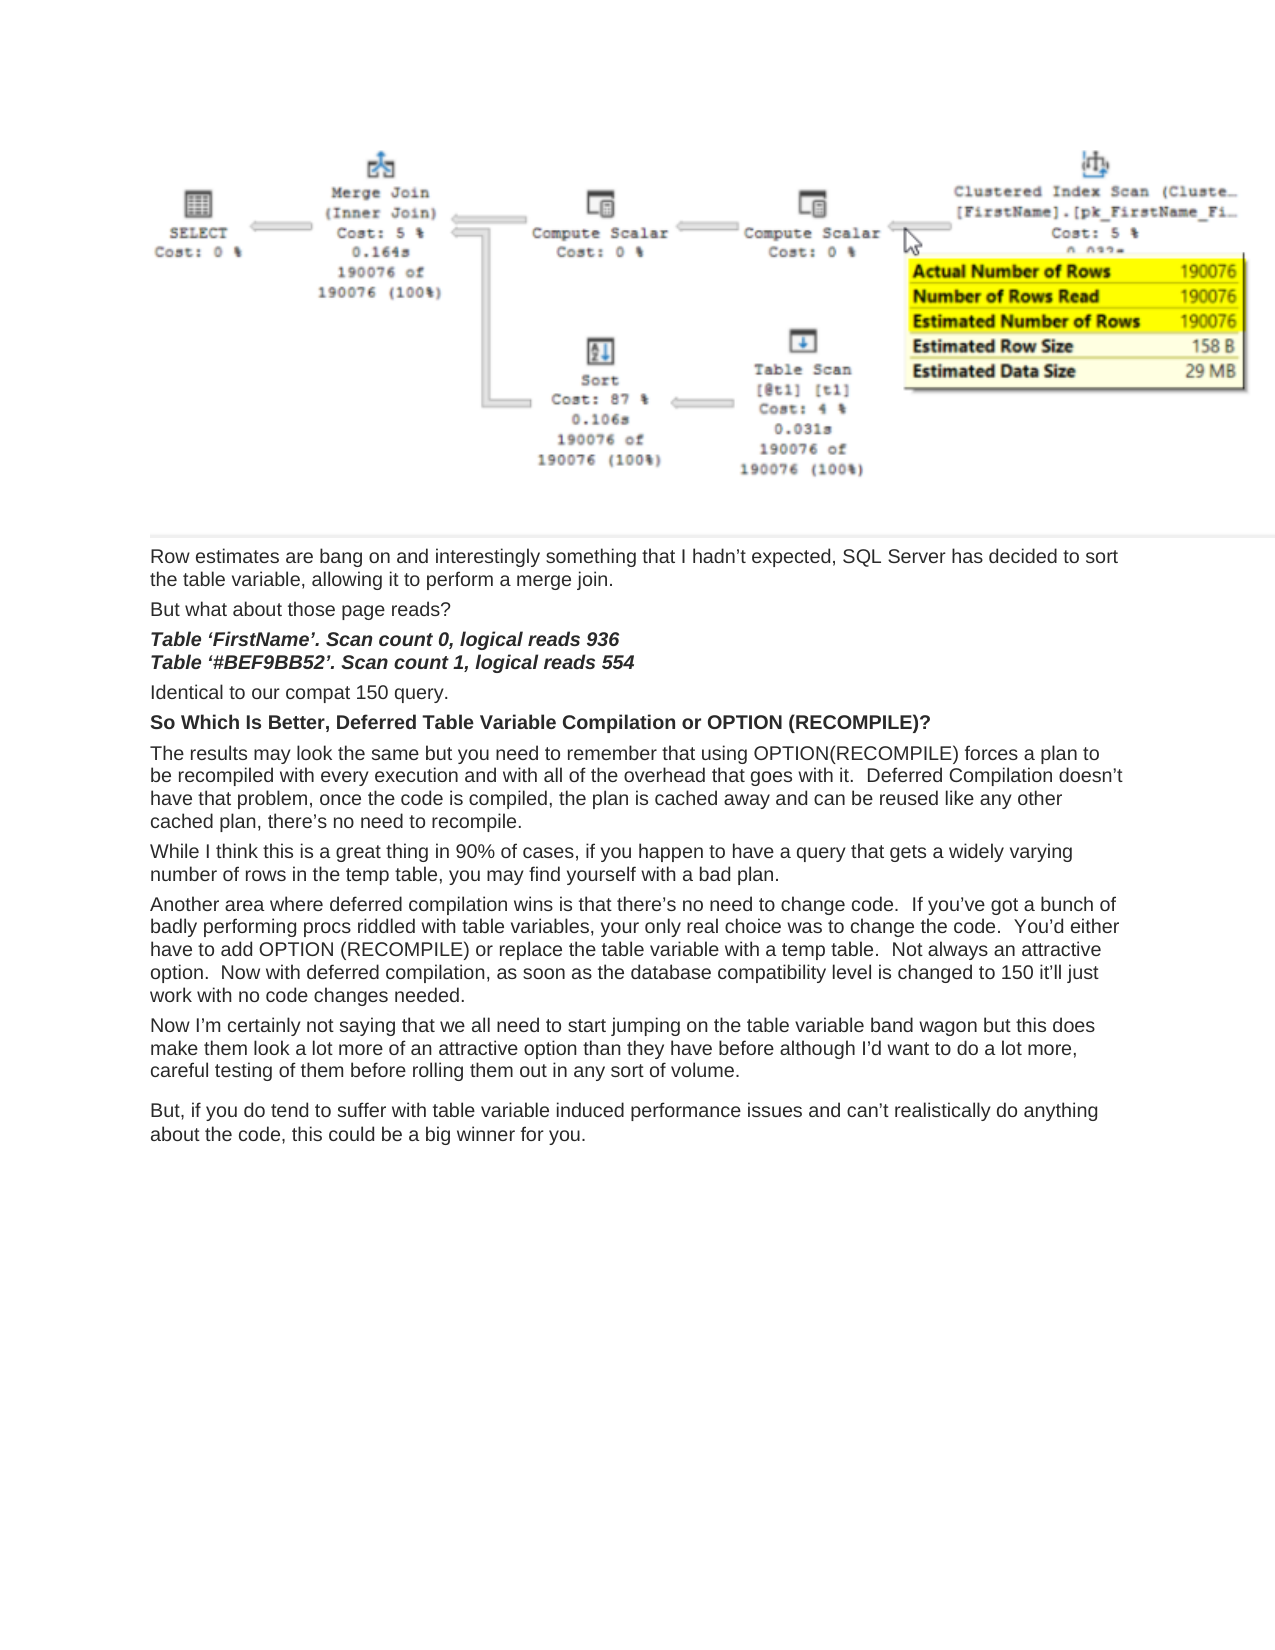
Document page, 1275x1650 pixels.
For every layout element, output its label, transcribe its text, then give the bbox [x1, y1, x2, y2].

text But what about those page reads? [150, 598, 1125, 621]
text Identical to our compat 150 query. [150, 681, 1125, 704]
picture [150, 150, 1275, 538]
text Another area where deferred compilation wins is that there’s no need to change code. If you’ve got a bunch of badly performing procs riddled with table variables, your only real choice was to change the code. You’d either have to add OPTION (RECOMPILE) or replace the table variable with a temp table. Not always an attractive option. Now with deferred compilation, as soon as the database compatibility level is changed to 150 it’ll just work with no code changes needed. [150, 893, 1125, 1006]
text Now I’m certainly not saying that we all need to start jumping on the table variable band wagon but this does make them look a lot more of an attractive option than they have before although I’d want to do a lot more, careful testing of them before rolling them out in any sort of volume. [150, 1014, 1125, 1082]
text So Which Is Better, Deferred Table Variable Compilation or OPTION (RECOMPILE)? [150, 711, 1125, 734]
text The results may look the same but you need to remember that using OPTION(RECOMPILE) forces a plan to be recompiled with every execution and with all of the overhead that goes with it. Deferred Compilation doesn’t have that problem, once the code is compiled, the plan is cached away and can be reused like any other cached plan, there’s no need to recompile. [150, 741, 1125, 832]
text While I think this is a great thing in 90% of cases, if you happen to have a query that gets a widely varying number of rows in the temp table, you may find yourself with a bad plan. [150, 840, 1125, 885]
text Table ‘FirstName’. Scan count 0, logical reads 936 Table ‘#BEF9BB52’. Scan count 1, logical reads 554 [150, 628, 1125, 673]
text Row estimates are bang on and interestingly something that I hadn’t expected, SQL Server has decided to sort the table variable, allowing it to perform a merge join. [150, 545, 1125, 590]
text But, if you do tend to suffer with table variable induced performance issues and can’t realistically do anything about the code, this could be a big winner for you. [150, 1098, 1125, 1146]
